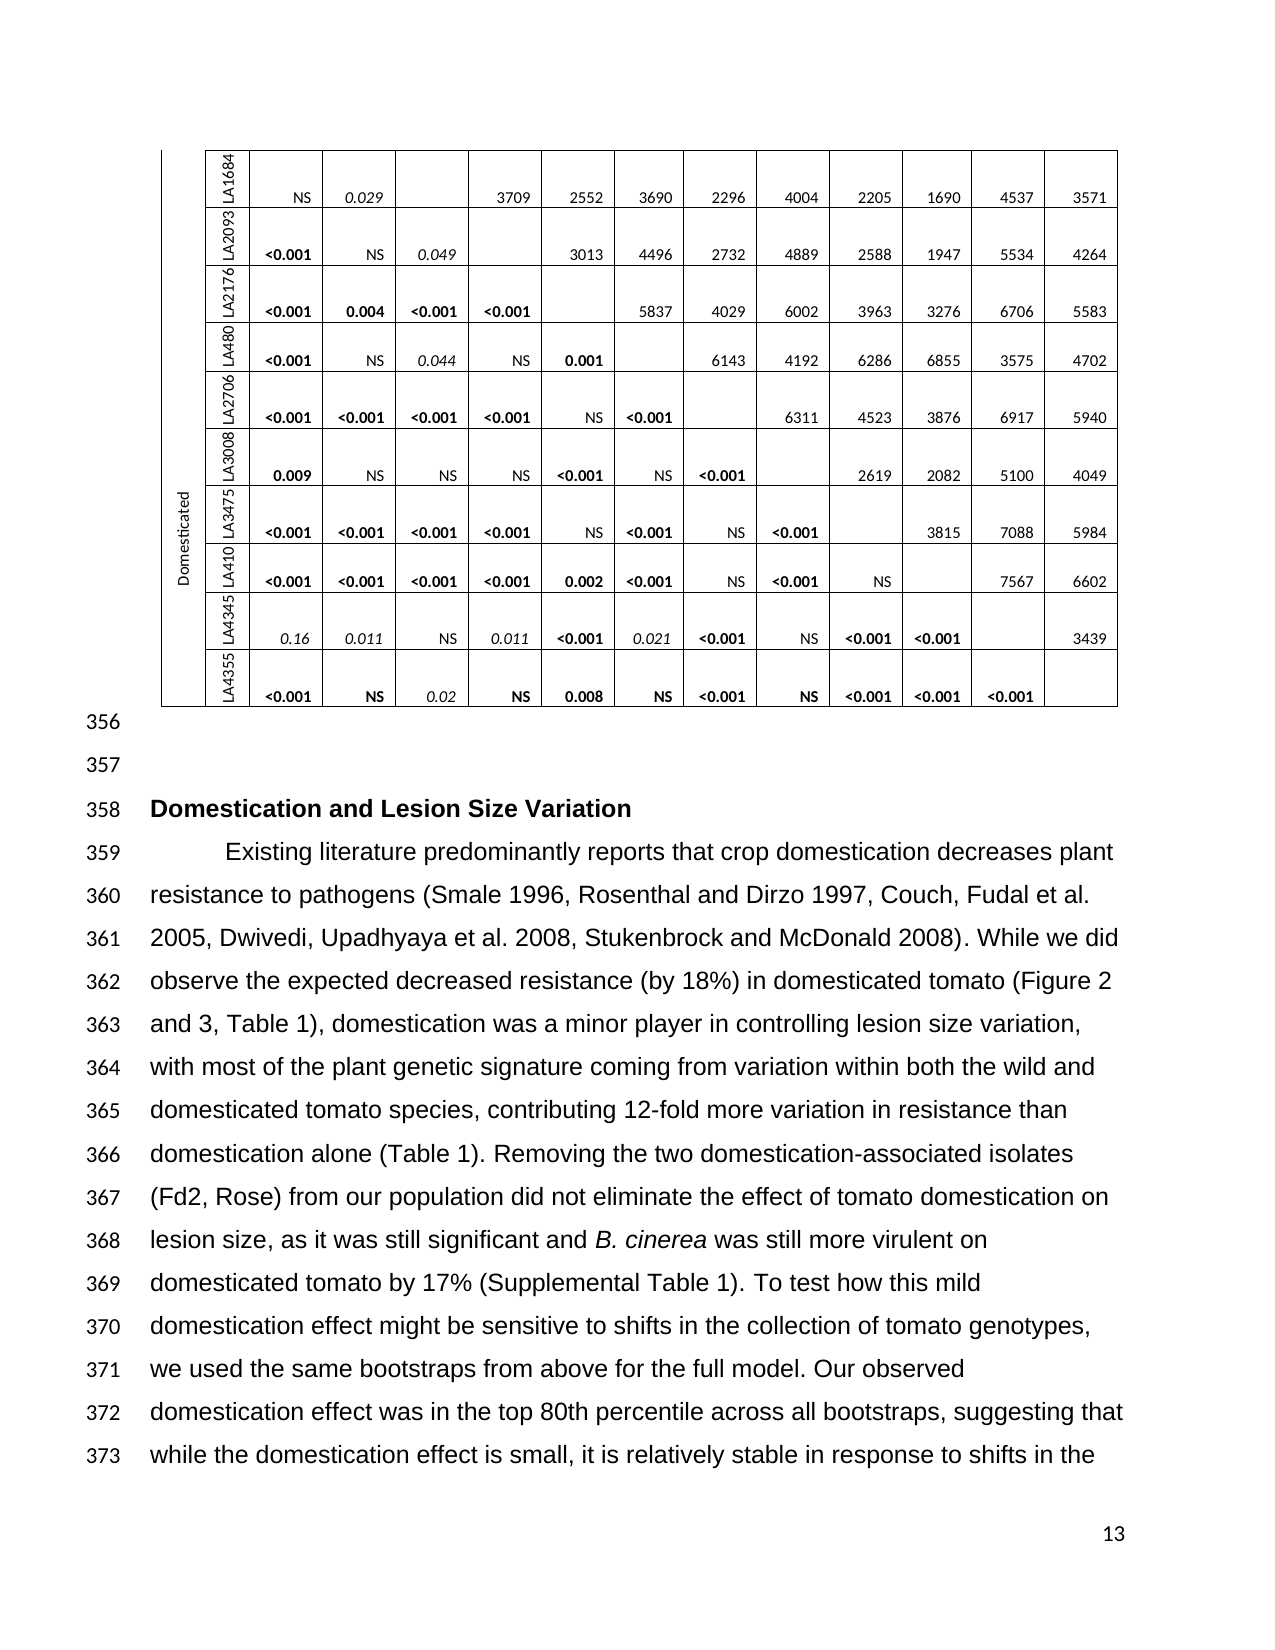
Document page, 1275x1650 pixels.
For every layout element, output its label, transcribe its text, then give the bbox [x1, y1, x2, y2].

table_cell <0.001 [250, 650, 322, 706]
table_cell 0.044 [396, 323, 468, 371]
table_cell LA4345 [206, 593, 249, 649]
table_cell <0.001 [250, 544, 322, 592]
table_cell 3439 [1045, 593, 1117, 649]
table_cell 0.049 [396, 208, 468, 264]
table_cell NS [250, 151, 322, 207]
table_cell NS [615, 429, 683, 485]
table_cell LA2176 [206, 266, 249, 322]
table_cell 5837 [615, 266, 683, 322]
text Domestication and Lesion Size Variation [150, 793, 1125, 822]
table_cell 3815 [903, 486, 971, 543]
table_cell NS [615, 650, 683, 706]
table_cell <0.001 [250, 372, 322, 428]
table_cell 4264 [1045, 208, 1117, 264]
table_cell LA480 [206, 323, 249, 371]
table_cell <0.001 [903, 593, 971, 649]
table_cell NS [757, 650, 829, 706]
table_cell [615, 323, 683, 371]
table_cell LA2706 [206, 372, 249, 428]
table_cell 0.16 [250, 593, 322, 649]
table_cell 6602 [1045, 544, 1117, 592]
table_cell <0.001 [542, 593, 614, 649]
table_cell <0.001 [396, 372, 468, 428]
table_cell 2588 [830, 208, 902, 264]
table_cell <0.001 [615, 544, 683, 592]
table_cell NS [323, 323, 395, 371]
table_cell <0.001 [250, 323, 322, 371]
table_cell <0.001 [396, 544, 468, 592]
table_cell 0.009 [250, 429, 322, 485]
table_cell 6311 [757, 372, 829, 428]
table_cell 2732 [684, 208, 756, 264]
table_cell LA3008 [206, 429, 249, 485]
table_cell NS [542, 372, 614, 428]
table_cell 0.029 [323, 151, 395, 207]
table_cell <0.001 [469, 486, 541, 543]
table_cell 0.02 [396, 650, 468, 706]
table_cell <0.001 [684, 593, 756, 649]
table_cell 4192 [757, 323, 829, 371]
table_cell NS [830, 544, 902, 592]
table_cell <0.001 [250, 486, 322, 543]
table_cell <0.001 [684, 650, 756, 706]
table_cell 2082 [903, 429, 971, 485]
table_cell 0.021 [615, 593, 683, 649]
table_cell <0.001 [542, 429, 614, 485]
table_cell 0.008 [542, 650, 614, 706]
table_cell <0.001 [396, 486, 468, 543]
table_cell 1947 [903, 208, 971, 264]
table_cell 6002 [757, 266, 829, 322]
table_cell NS [684, 544, 756, 592]
table_cell 4702 [1045, 323, 1117, 371]
table_cell 5940 [1045, 372, 1117, 428]
table_cell 3276 [903, 266, 971, 322]
table_cell NS [323, 208, 395, 264]
table_cell <0.001 [323, 486, 395, 543]
table_cell [1045, 650, 1117, 706]
table_cell <0.001 [903, 650, 971, 706]
table_cell NS [323, 429, 395, 485]
table_cell [757, 429, 829, 485]
table_cell 0.011 [469, 593, 541, 649]
table_cell <0.001 [615, 486, 683, 543]
table_cell LA1684 [206, 151, 249, 207]
table_cell [469, 208, 541, 264]
table_cell <0.001 [396, 266, 468, 322]
table_cell 4523 [830, 372, 902, 428]
table_cell NS [469, 650, 541, 706]
table_cell NS [757, 593, 829, 649]
table_cell 3575 [972, 323, 1044, 371]
table_cell [542, 266, 614, 322]
table_cell 3963 [830, 266, 902, 322]
table_cell 5984 [1045, 486, 1117, 543]
table_cell 4496 [615, 208, 683, 264]
table_cell NS [396, 429, 468, 485]
table_cell 6706 [972, 266, 1044, 322]
table_cell <0.001 [323, 544, 395, 592]
table_cell 0.002 [542, 544, 614, 592]
table_cell <0.001 [757, 544, 829, 592]
table_cell 3876 [903, 372, 971, 428]
table_cell LA3475 [206, 486, 249, 543]
table_cell [830, 486, 902, 543]
table_cell <0.001 [684, 429, 756, 485]
table_cell NS [469, 323, 541, 371]
table_cell NS [542, 486, 614, 543]
table_cell LA410 [206, 544, 249, 592]
table_cell <0.001 [757, 486, 829, 543]
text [150, 837, 1125, 1469]
table_cell 4537 [972, 151, 1044, 207]
table_cell <0.001 [469, 372, 541, 428]
table_cell <0.001 [250, 266, 322, 322]
table_cell LA4355 [206, 650, 249, 706]
table_cell [684, 372, 756, 428]
table_cell NS [684, 486, 756, 543]
table_cell <0.001 [615, 372, 683, 428]
table_cell 2619 [830, 429, 902, 485]
table_cell NS [396, 593, 468, 649]
table_cell <0.001 [323, 372, 395, 428]
table_cell 3709 [469, 151, 541, 207]
table_cell 6143 [684, 323, 756, 371]
table_cell 7088 [972, 486, 1044, 543]
table_cell [903, 544, 971, 592]
table_cell 2552 [542, 151, 614, 207]
table_cell 7567 [972, 544, 1044, 592]
table_cell 0.011 [323, 593, 395, 649]
table_cell <0.001 [469, 544, 541, 592]
table_cell <0.001 [972, 650, 1044, 706]
table_cell 1690 [903, 151, 971, 207]
table_cell 5100 [972, 429, 1044, 485]
table_cell <0.001 [469, 266, 541, 322]
table_cell 0.001 [542, 323, 614, 371]
table_cell [972, 593, 1044, 649]
table_cell NS [323, 650, 395, 706]
table_cell <0.001 [250, 208, 322, 264]
table_cell 3013 [542, 208, 614, 264]
table_cell 3571 [1045, 151, 1117, 207]
table_cell 4004 [757, 151, 829, 207]
table_cell 2296 [684, 151, 756, 207]
table_cell <0.001 [830, 650, 902, 706]
table_cell 5534 [972, 208, 1044, 264]
table_cell <0.001 [830, 593, 902, 649]
table_cell 4889 [757, 208, 829, 264]
table_cell NS [469, 429, 541, 485]
table_cell 5583 [1045, 266, 1117, 322]
table_cell 3690 [615, 151, 683, 207]
table_cell 6917 [972, 372, 1044, 428]
table_cell 0.004 [323, 266, 395, 322]
table_cell Domesticated [162, 371, 205, 706]
table_cell 4029 [684, 266, 756, 322]
table_cell 6855 [903, 323, 971, 371]
table_cell 6286 [830, 323, 902, 371]
table_cell [396, 151, 468, 207]
table_cell 2205 [830, 151, 902, 207]
table_cell 4049 [1045, 429, 1117, 485]
table_cell LA2093 [206, 208, 249, 264]
